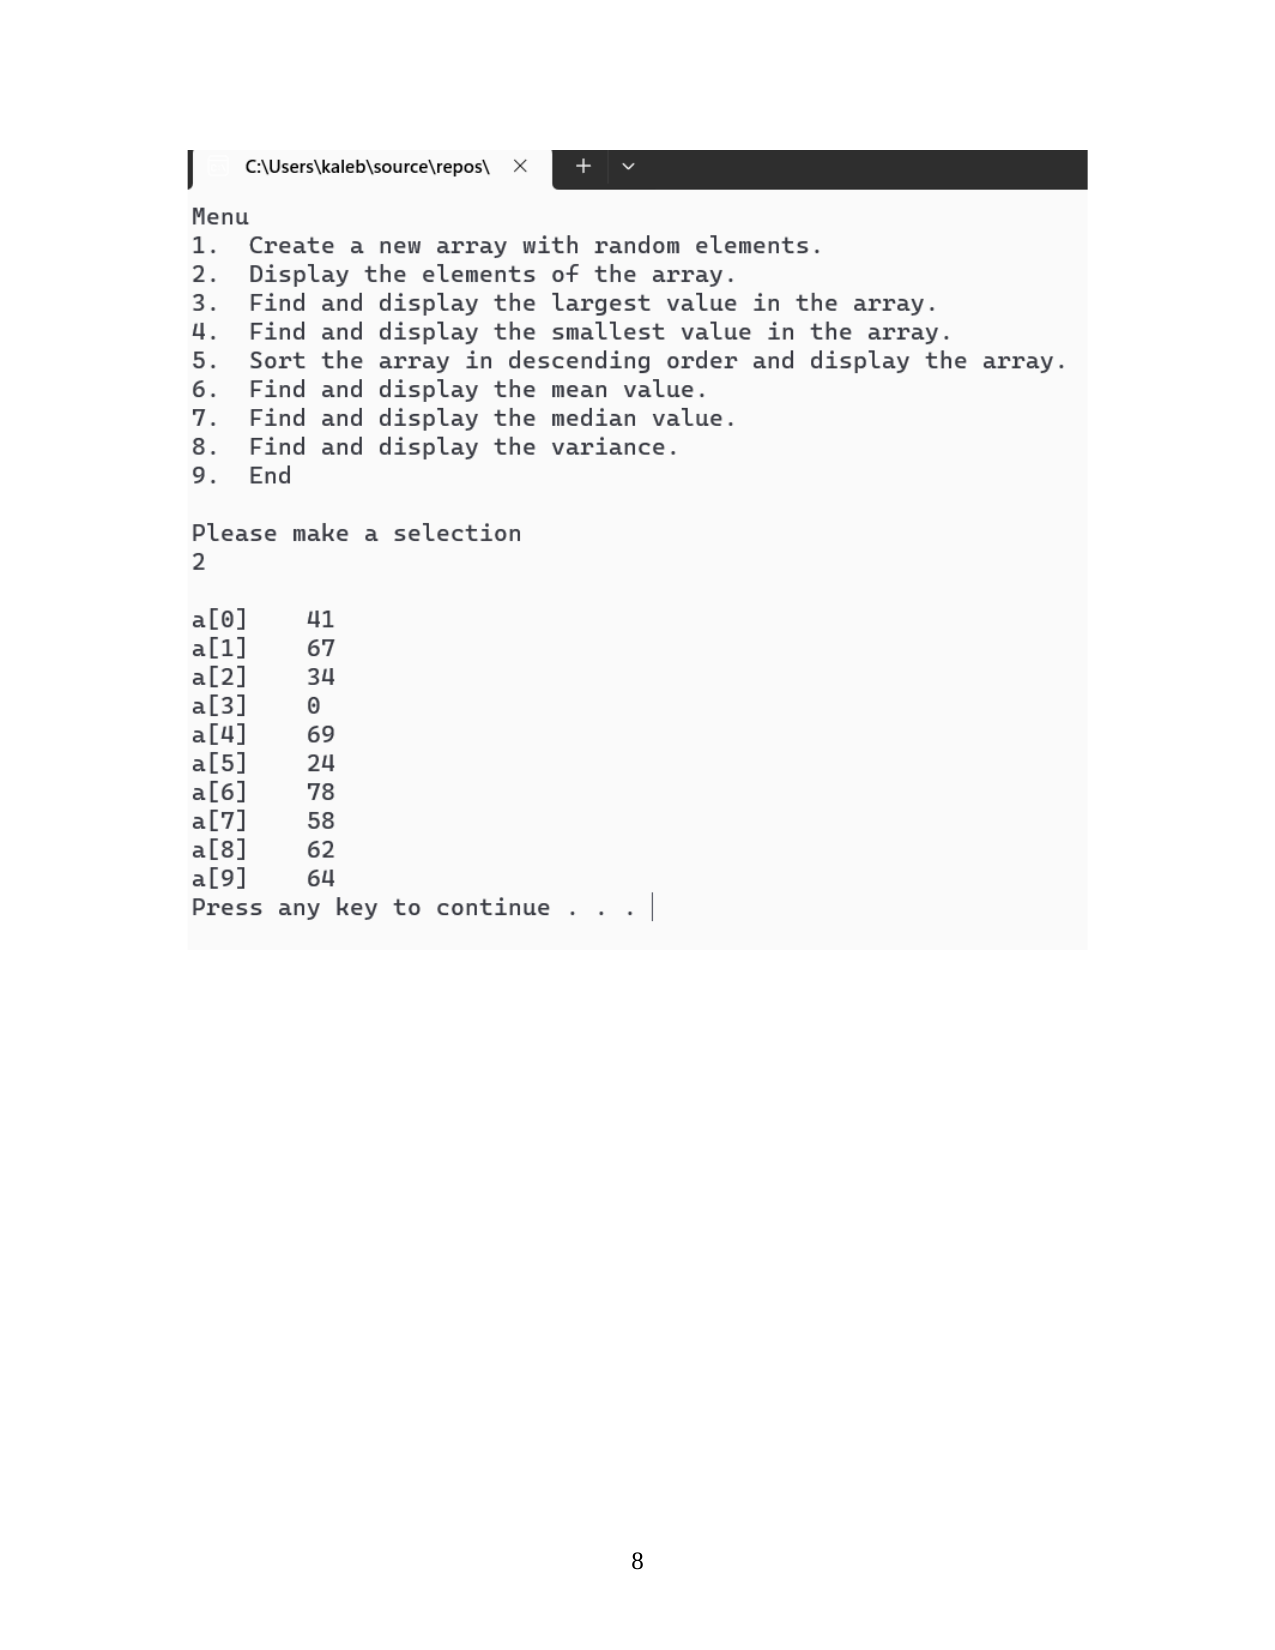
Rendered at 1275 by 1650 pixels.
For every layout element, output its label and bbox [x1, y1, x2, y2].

picture [187, 150, 1088, 950]
